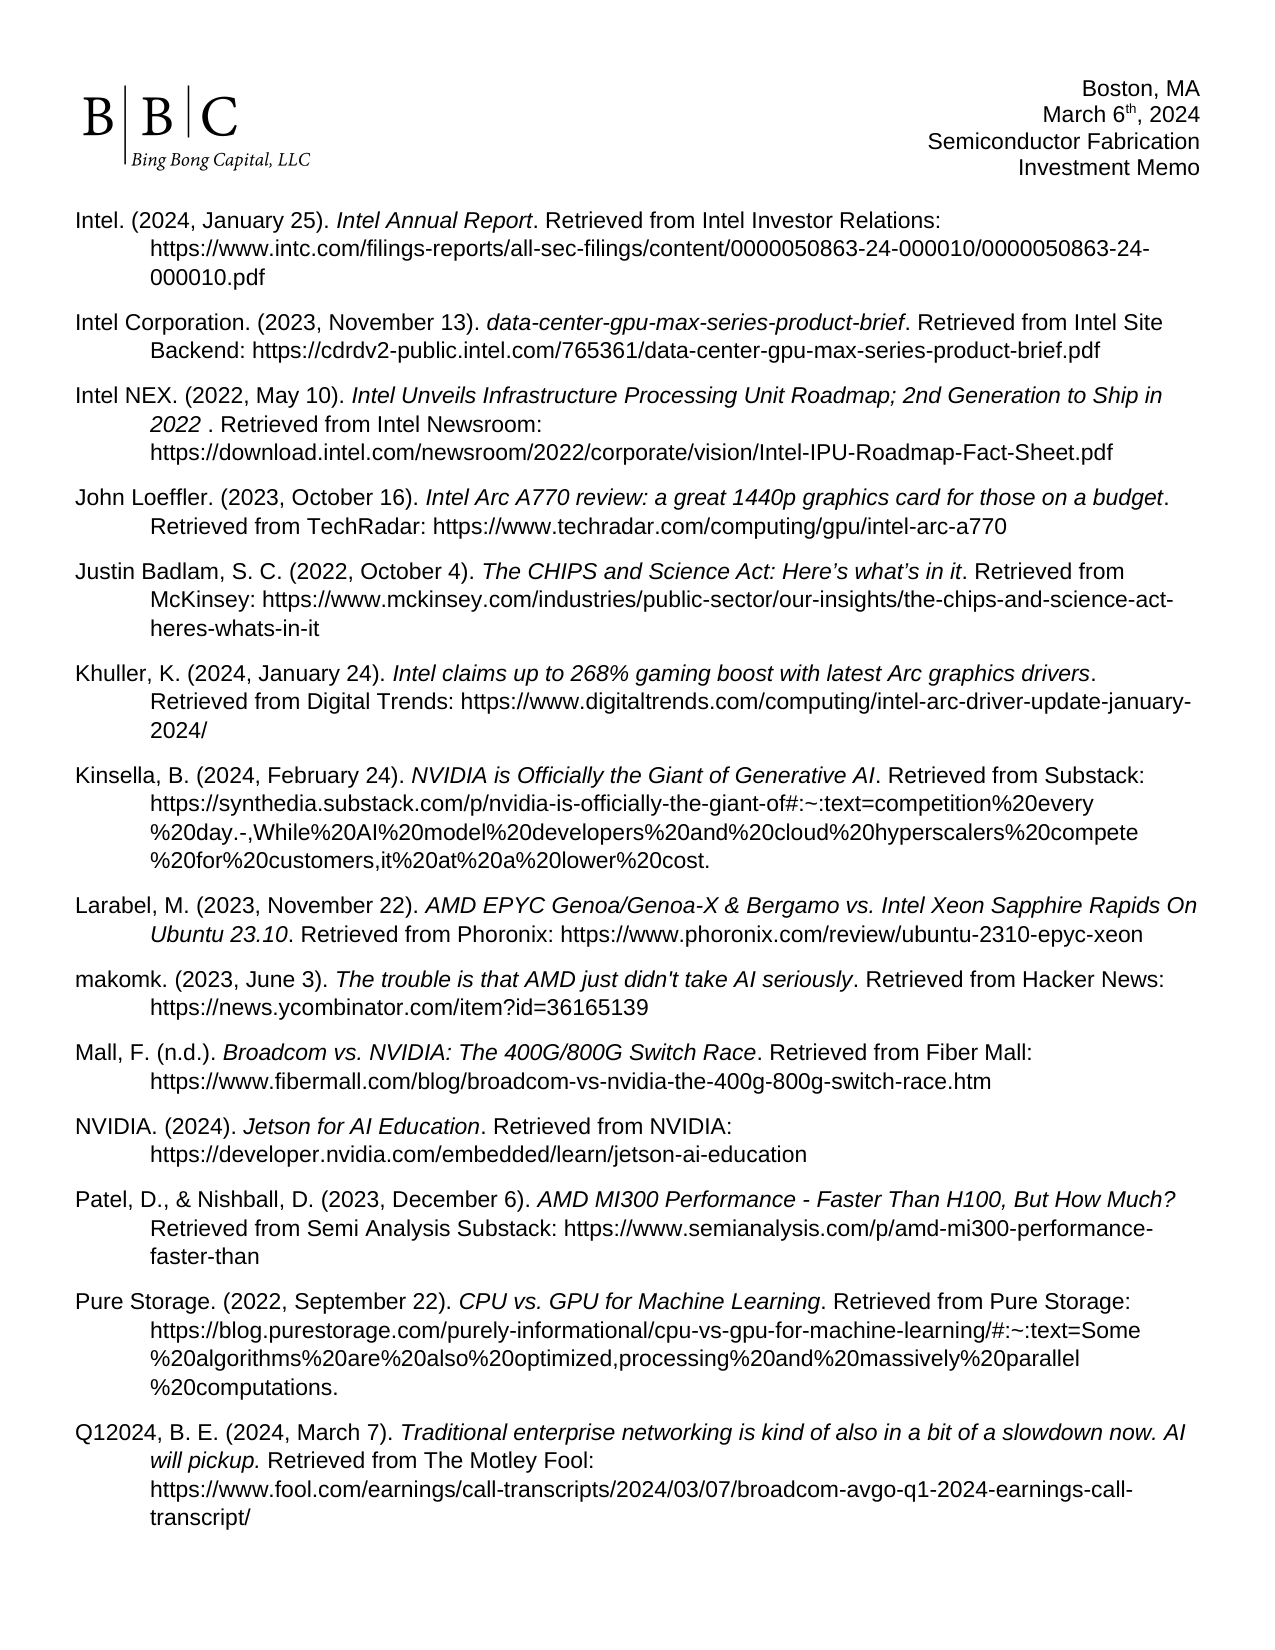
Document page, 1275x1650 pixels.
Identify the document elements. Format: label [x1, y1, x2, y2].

picture [75, 78, 313, 176]
